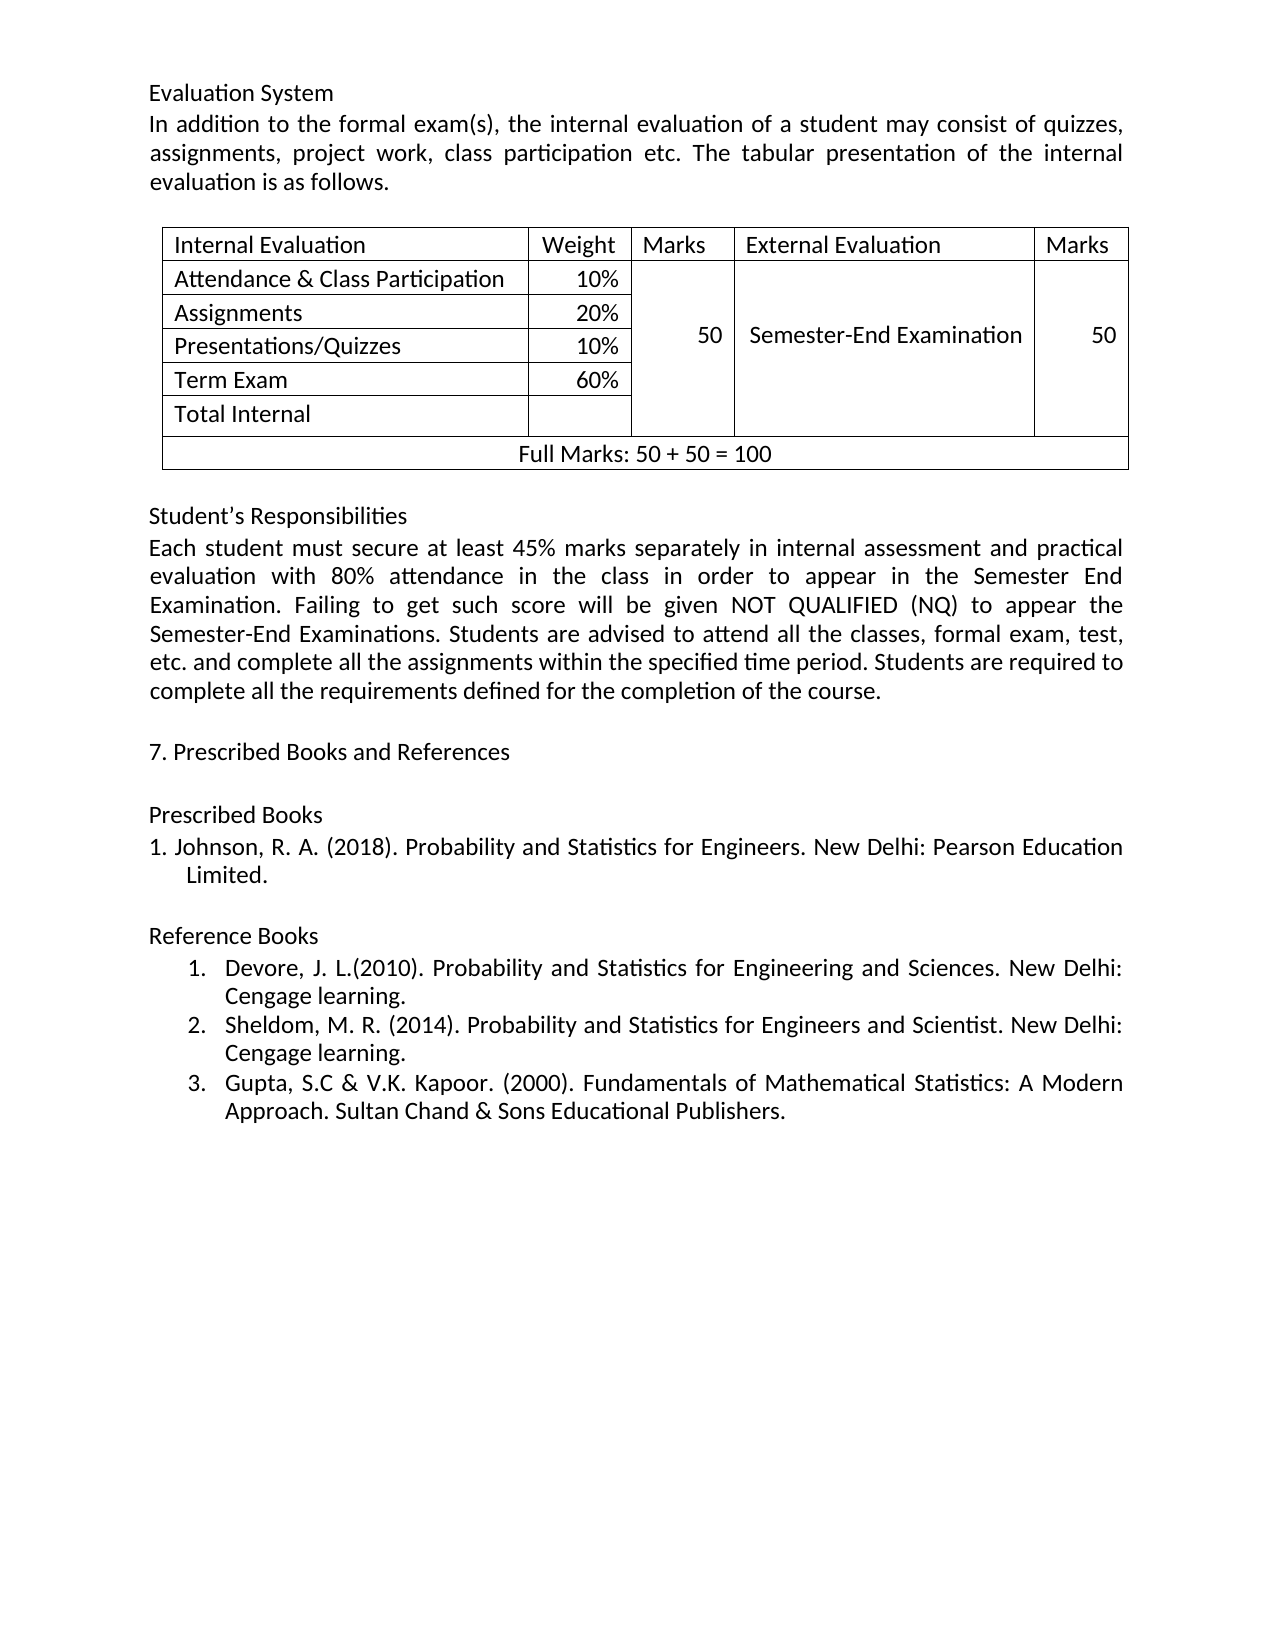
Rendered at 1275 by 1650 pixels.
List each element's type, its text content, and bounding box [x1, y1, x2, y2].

text Prescribed Books [148, 799, 1125, 830]
text 1. Johnson, R. A. (2018). Probability and Statistics for Engineers. New Delhi: Pearson Education Limited. [148, 832, 1125, 890]
text In addition to the formal exam(s), the internal evaluation of a student may consist of quizzes, assignments, project work, class participation etc. The tabular presentation of the internal evaluation is as follows. [148, 110, 1125, 196]
table_header External Evaluation [735, 228, 1034, 260]
table_cell Term Exam [163, 363, 528, 395]
text Evaluation System [148, 77, 1125, 108]
table_cell Full Marks: 50 + 50 = 100 [163, 437, 1035, 469]
table_cell Semester-End Examination [735, 261, 1034, 436]
table_cell 10% [529, 329, 631, 362]
table_cell 50 [1035, 261, 1128, 436]
table_header Marks [632, 228, 734, 260]
table_cell 50 [632, 261, 734, 436]
table_cell Assignments [163, 295, 528, 328]
table_header Internal Evaluation [163, 228, 528, 260]
text Student’s Responsibilities [148, 501, 1125, 531]
list Sheldom, M. R. (2014). Probability and Statistics for Engineers and Scientist. New Delhi: Cengage learning. [187, 1011, 1125, 1068]
table_header Weight [529, 228, 631, 260]
table_cell Total Internal [163, 396, 528, 436]
text Reference Books [148, 920, 1125, 951]
table_cell 60% [529, 363, 631, 395]
table_cell 10% [529, 261, 631, 294]
text 7. Prescribed Books and References [148, 736, 1125, 767]
table_cell Presentations/Quizzes [163, 329, 528, 362]
table_header Marks [1035, 228, 1128, 260]
table_cell Attendance & Class Participation [163, 261, 528, 294]
list Gupta, S.C & V.K. Kapoor. (2000). Fundamentals of Mathematical Statistics: A Modern Approach. Sultan Chand & Sons Educational Publishers. [187, 1068, 1125, 1126]
table_cell 20% [529, 295, 631, 328]
list Devore, J. L.(2010). Probability and Statistics for Engineering and Sciences. New Delhi: Cengage learning. [187, 953, 1125, 1010]
table_cell [1035, 437, 1128, 469]
table_cell [529, 396, 631, 436]
text Each student must secure at least 45% marks separately in internal assessment and practical evaluation with 80% attendance in the class in order to appear in the Semester End Examination. Failing to get such score will be given NOT QUALIFIED (NQ) to appear the Semester-End Examinations. Students are advised to attend all the classes, formal exam, test, etc. and complete all the assignments within the specified time period. Students are required to complete all the requirements defined for the completion of the course. [148, 533, 1125, 706]
